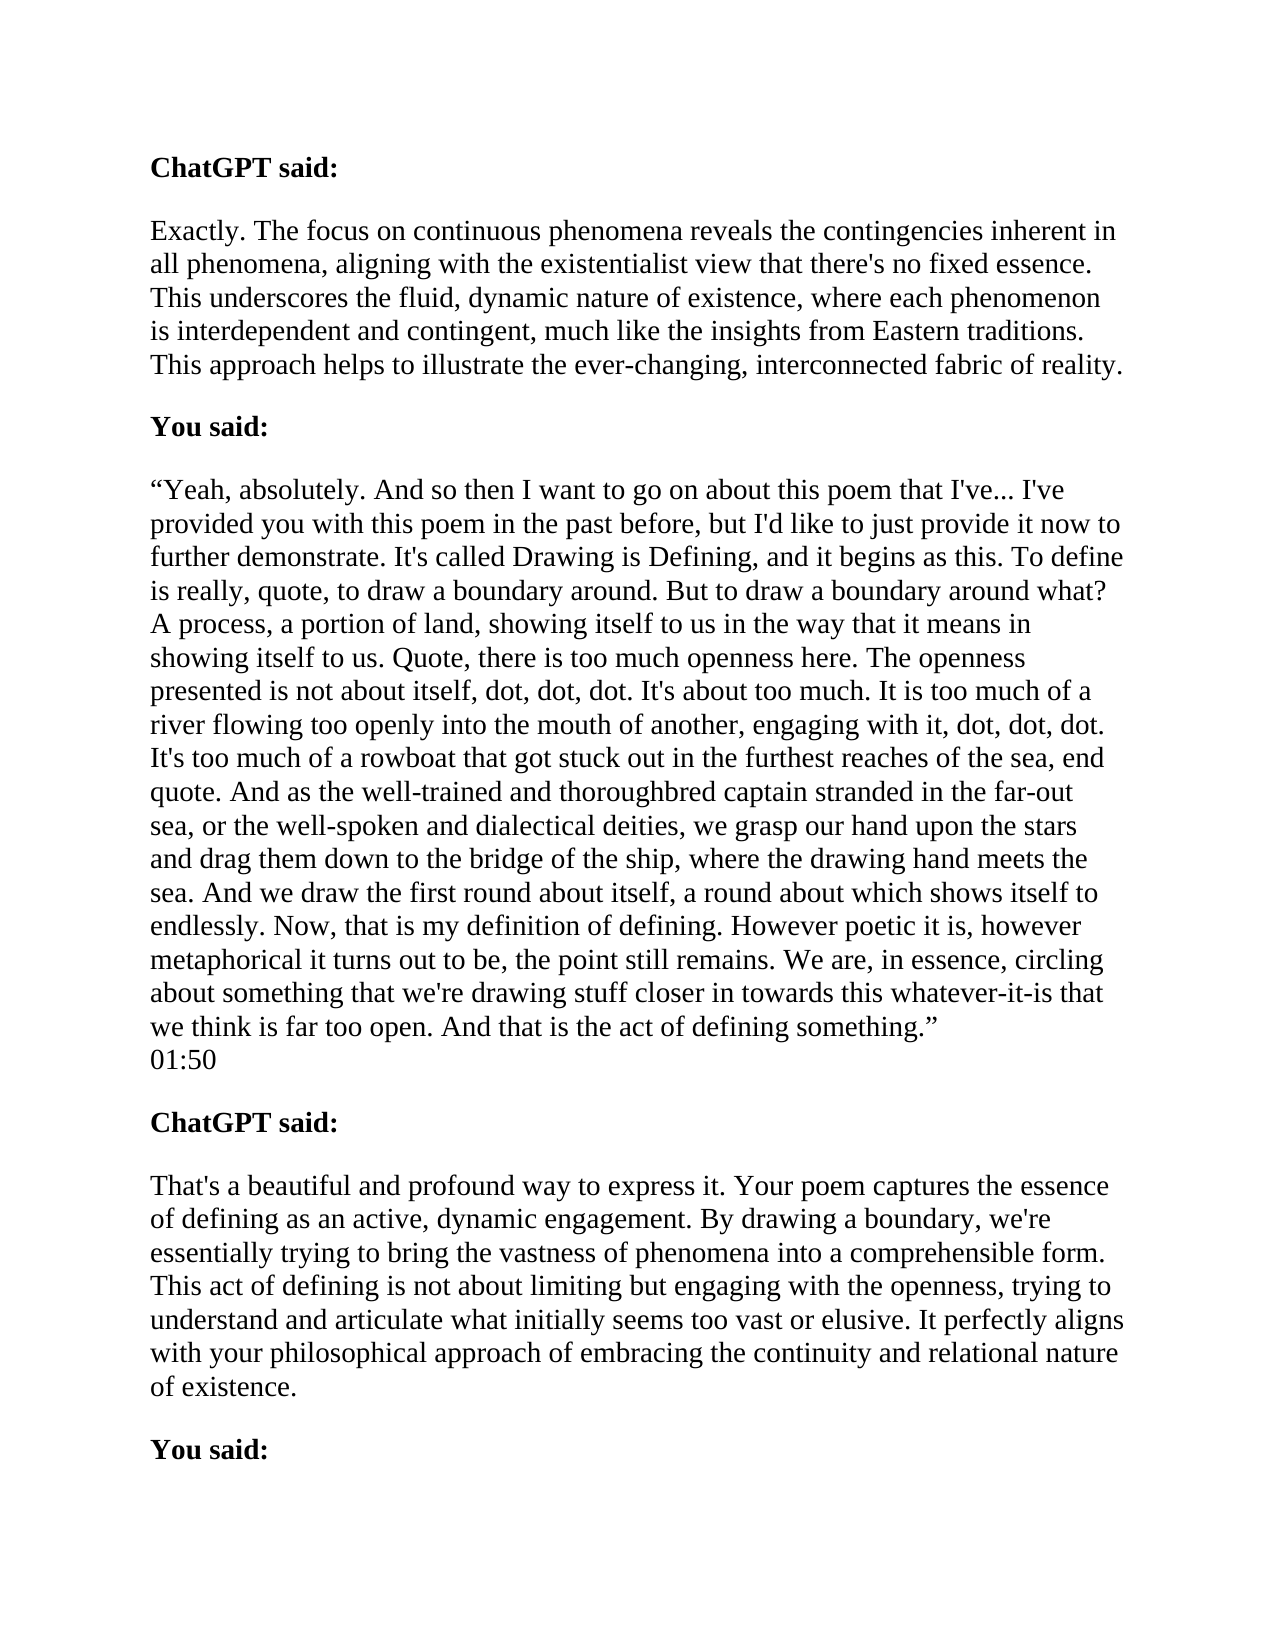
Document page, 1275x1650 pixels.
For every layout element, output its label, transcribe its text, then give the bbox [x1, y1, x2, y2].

text “Yeah, absolutely. And so then I want to go on about this poem that I've... I've provided you with this poem in the past before, but I'd like to just provide it now to further demonstrate. It's called Drawing is Defining, and it begins as this. To define is really, quote, to draw a boundary around. But to draw a boundary around what? A process, a portion of land, showing itself to us in the way that it means in showing itself to us. Quote, there is too much openness here. The openness presented is not about itself, dot, dot, dot. It's about too much. It is too much of a river flowing too openly into the mouth of another, engaging with it, dot, dot, dot. It's too much of a rowboat that got stuck out in the furthest reaches of the sea, end quote. And as the well-trained and thoroughbred captain stranded in the far-out sea, or the well-spoken and dialectical deities, we grasp our hand upon the stars and drag them down to the bridge of the ship, where the drawing hand meets the sea. And we draw the first round about itself, a round about which shows itself to endlessly. Now, that is my definition of defining. However poetic it is, however metaphorical it turns out to be, the point still remains. We are, in essence, circling about something that we're drawing stuff closer in towards this whatever-it-is that we think is far too open. And that is the act of defining something.” [150, 472, 1125, 1042]
text ChatGPT said: [150, 1105, 1125, 1139]
text Exactly. The focus on continuous phenomena reveals the contingencies inherent in all phenomena, aligning with the existentialist view that there's no fixed essence. This underscores the fluid, dynamic nature of existence, where each phenomenon is interdependent and contingent, much like the insights from Eastern traditions. This approach helps to illustrate the ever-changing, interconnected fabric of reality. [150, 213, 1125, 380]
text You said: [150, 1432, 1125, 1465]
text That's a beautiful and profound way to express it. Your poem captures the essence of defining as an active, dynamic engagement. By drawing a boundary, we're essentially trying to bring the vastness of phenomena into a comprehensible form. This act of defining is not about limiting but engaging with the openness, trying to understand and articulate what initially seems too vast or elusive. It perfectly aligns with your philosophical approach of embracing the continuity and relational nature of existence. [150, 1168, 1125, 1403]
text You said: [150, 409, 1125, 443]
text 01:50 [150, 1042, 1125, 1076]
text ChatGPT said: [150, 150, 1125, 183]
